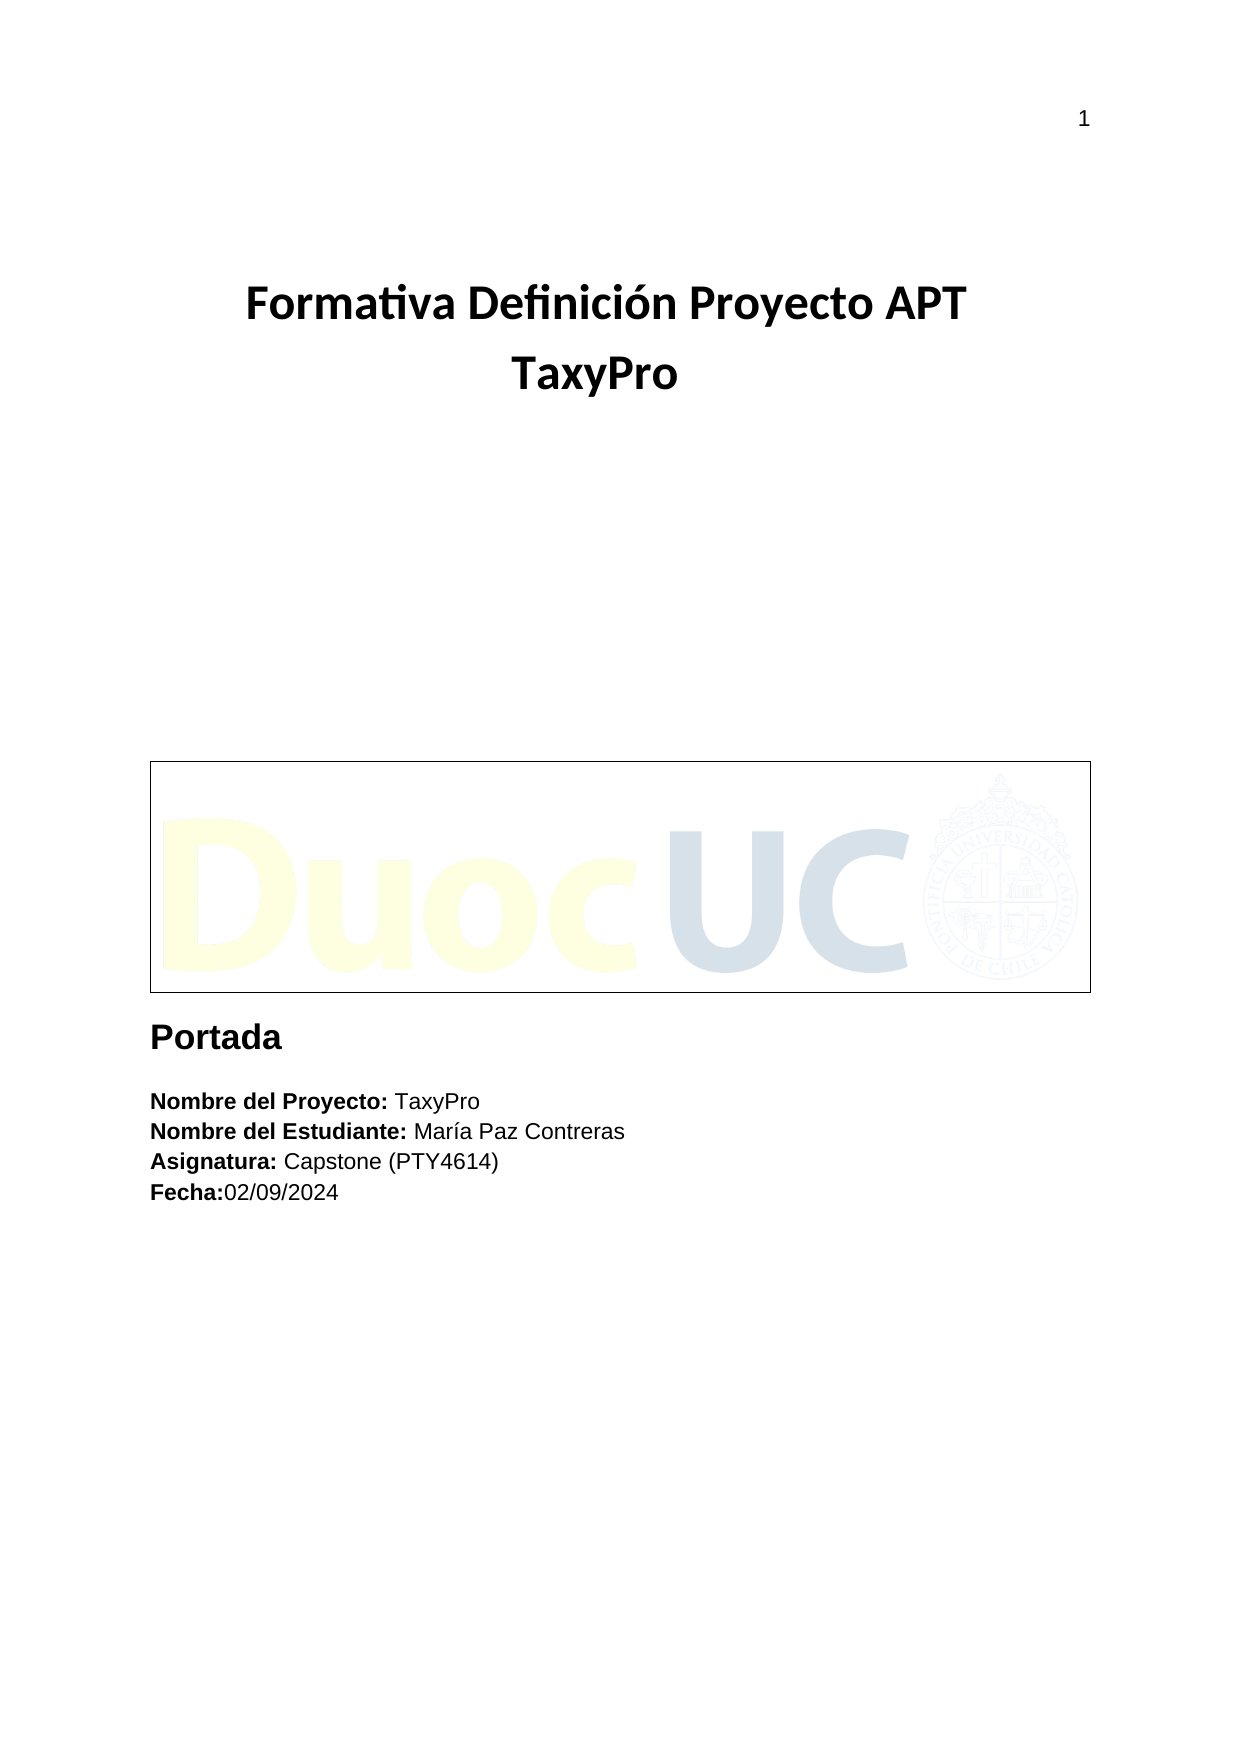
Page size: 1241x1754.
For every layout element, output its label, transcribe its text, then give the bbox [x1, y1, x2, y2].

text TaxyPro [150, 341, 1090, 402]
text Nombre del Proyecto: TaxyPro Nombre del Estudiante: María Paz Contreras Asignatura: Capstone (PTY4614) Fecha:02/09/2024 [150, 1088, 1090, 1205]
subtitle Portada [150, 1016, 1090, 1057]
text Formativa Definición Proyecto APT [150, 271, 1090, 332]
